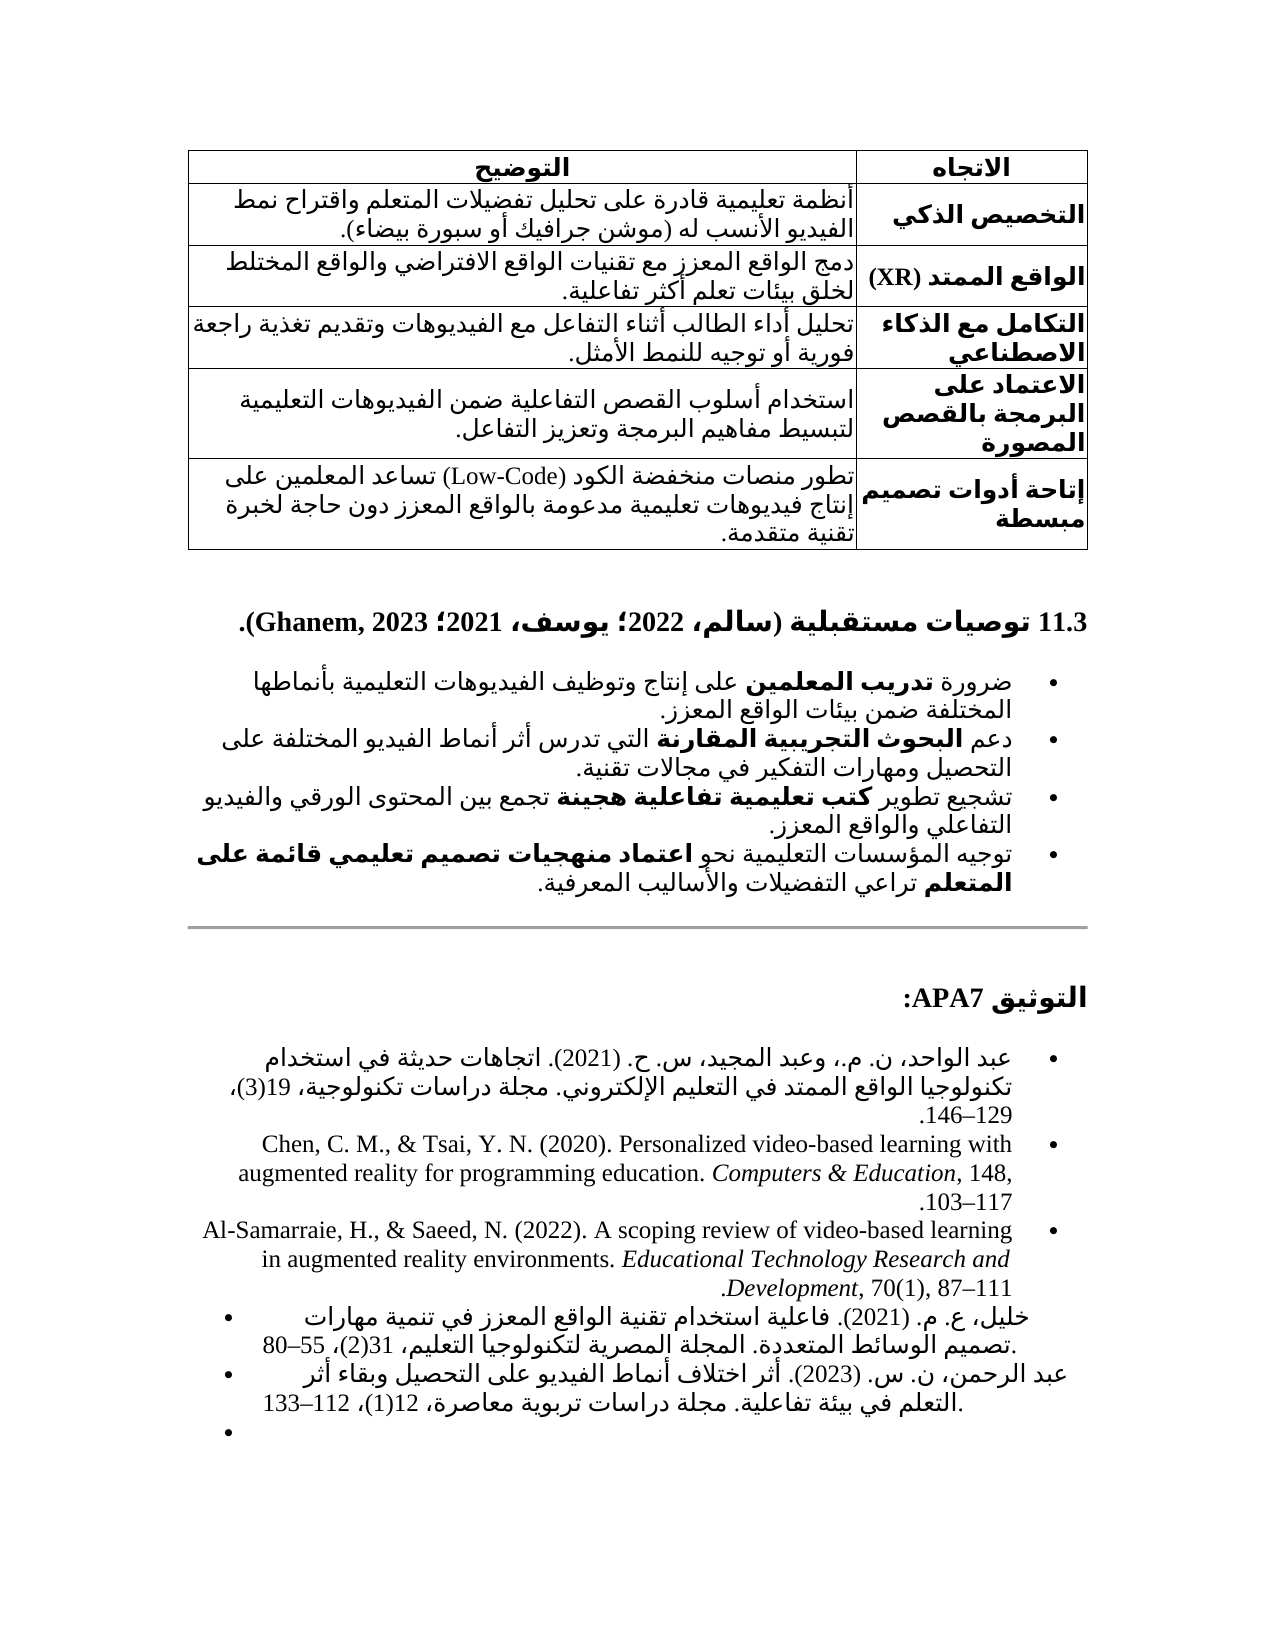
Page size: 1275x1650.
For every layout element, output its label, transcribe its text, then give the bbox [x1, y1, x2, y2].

list دعم البحوث التجريبية المقارنة التي تدرس أثر أنماط الفيديو المختلفة على التحصيل ومهارات التفكير في مجالات تقنية. [187, 724, 1050, 782]
table_cell تطور منصات منخفضة الكود (Low-Code) تساعد المعلمين على إنتاج فيديوهات تعليمية مدعومة بالواقع المعزز دون حاجة لخبرة تقنية متقدمة. [189, 459, 856, 549]
text 11.3 توصيات مستقبلية (سالم، 2022؛ يوسف، 2021؛ Ghanem, 2023). [187, 605, 1087, 638]
table_cell استخدام أسلوب القصص التفاعلية ضمن الفيديوهات التعليمية لتبسيط مفاهيم البرمجة وتعزيز التفاعل. [189, 369, 856, 458]
table_cell الواقع الممتد (XR) [857, 246, 1087, 306]
table_header التوضيح [189, 151, 856, 183]
table_cell دمج الواقع المعزز مع تقنيات الواقع الافتراضي والواقع المختلط لخلق بيئات تعلم أكثر تفاعلية. [189, 246, 856, 306]
list  خليل، ع. م. (2021). فاعلية استخدام تقنية الواقع المعزز في تنمية مهارات تصميم الوسائط المتعددة. المجلة المصرية لتكنولوجيا التعليم، 31(2)، 55–80. [225, 1302, 1087, 1359]
list ضرورة تدريب المعلمين على إنتاج وتوظيف الفيديوهات التعليمية بأنماطها المختلفة ضمن بيئات الواقع المعزز. [187, 667, 1050, 724]
list  عبد الرحمن، ن. س. (2023). أثر اختلاف أنماط الفيديو على التحصيل وبقاء أثر التعلم في بيئة تفاعلية. مجلة دراسات تربوية معاصرة، 12(1)، 112–133. [225, 1359, 1087, 1417]
table_header الاتجاه [857, 151, 1087, 183]
list تشجيع تطوير كتب تعليمية تفاعلية هجينة تجمع بين المحتوى الورقي والفيديو التفاعلي والواقع المعزز. [187, 782, 1050, 839]
text التوثيق APA7: [187, 982, 1087, 1014]
list عبد الواحد، ن. م.، وعبد المجيد، س. ح. (2021). اتجاهات حديثة في استخدام تكنولوجيا الواقع الممتد في التعليم الإلكتروني. مجلة دراسات تكنولوجية، 19(3)، 129–146. [187, 1043, 1050, 1129]
table_cell التخصيص الذكي [857, 184, 1087, 244]
table_cell الاعتماد على البرمجة بالقصص المصورة [857, 369, 1087, 458]
list Chen, C. M., & Tsai, Y. N. (2020). Personalized video-based learning with augmented reality for programming education. Computers & Education, 148, 103–117. [187, 1129, 1050, 1216]
table_cell إتاحة أدوات تصميم مبسطة [857, 459, 1087, 549]
list توجيه المؤسسات التعليمية نحو اعتماد منهجيات تصميم تعليمي قائمة على المتعلم تراعي التفضيلات والأساليب المعرفية. [187, 839, 1050, 897]
table_cell التكامل مع الذكاء الاصطناعي [857, 307, 1087, 368]
table_cell أنظمة تعليمية قادرة على تحليل تفضيلات المتعلم واقتراح نمط الفيديو الأنسب له (موشن جرافيك أو سبورة بيضاء). [189, 184, 856, 244]
table_cell تحليل أداء الطالب أثناء التفاعل مع الفيديوهات وتقديم تغذية راجعة فورية أو توجيه للنمط الأمثل. [189, 307, 856, 368]
list Al-Samarraie, H., & Saeed, N. (2022). A scoping review of video-based learning in augmented reality environments. Educational Technology Research and Development, 70(1), 87–111. [187, 1216, 1050, 1302]
